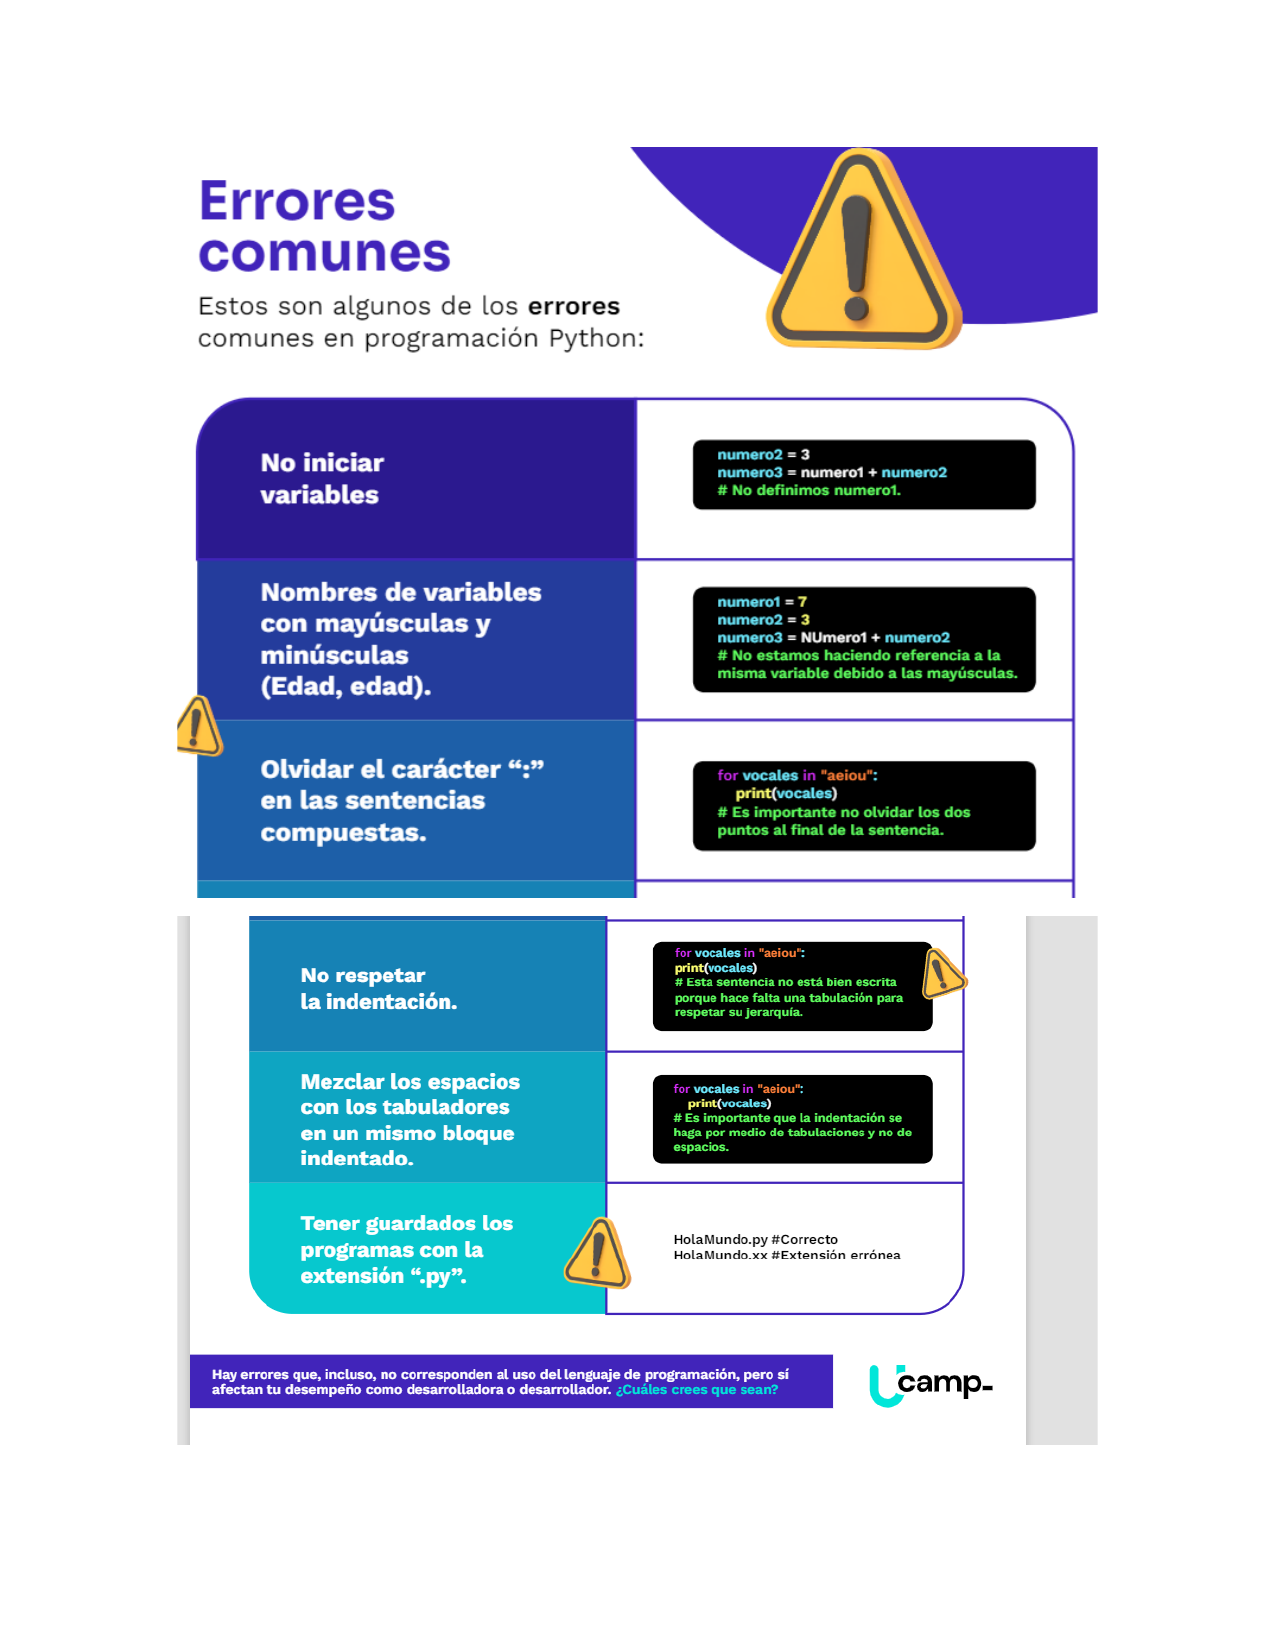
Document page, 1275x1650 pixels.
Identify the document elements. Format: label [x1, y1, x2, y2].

picture [177, 147, 1098, 898]
picture [177, 916, 1098, 1445]
